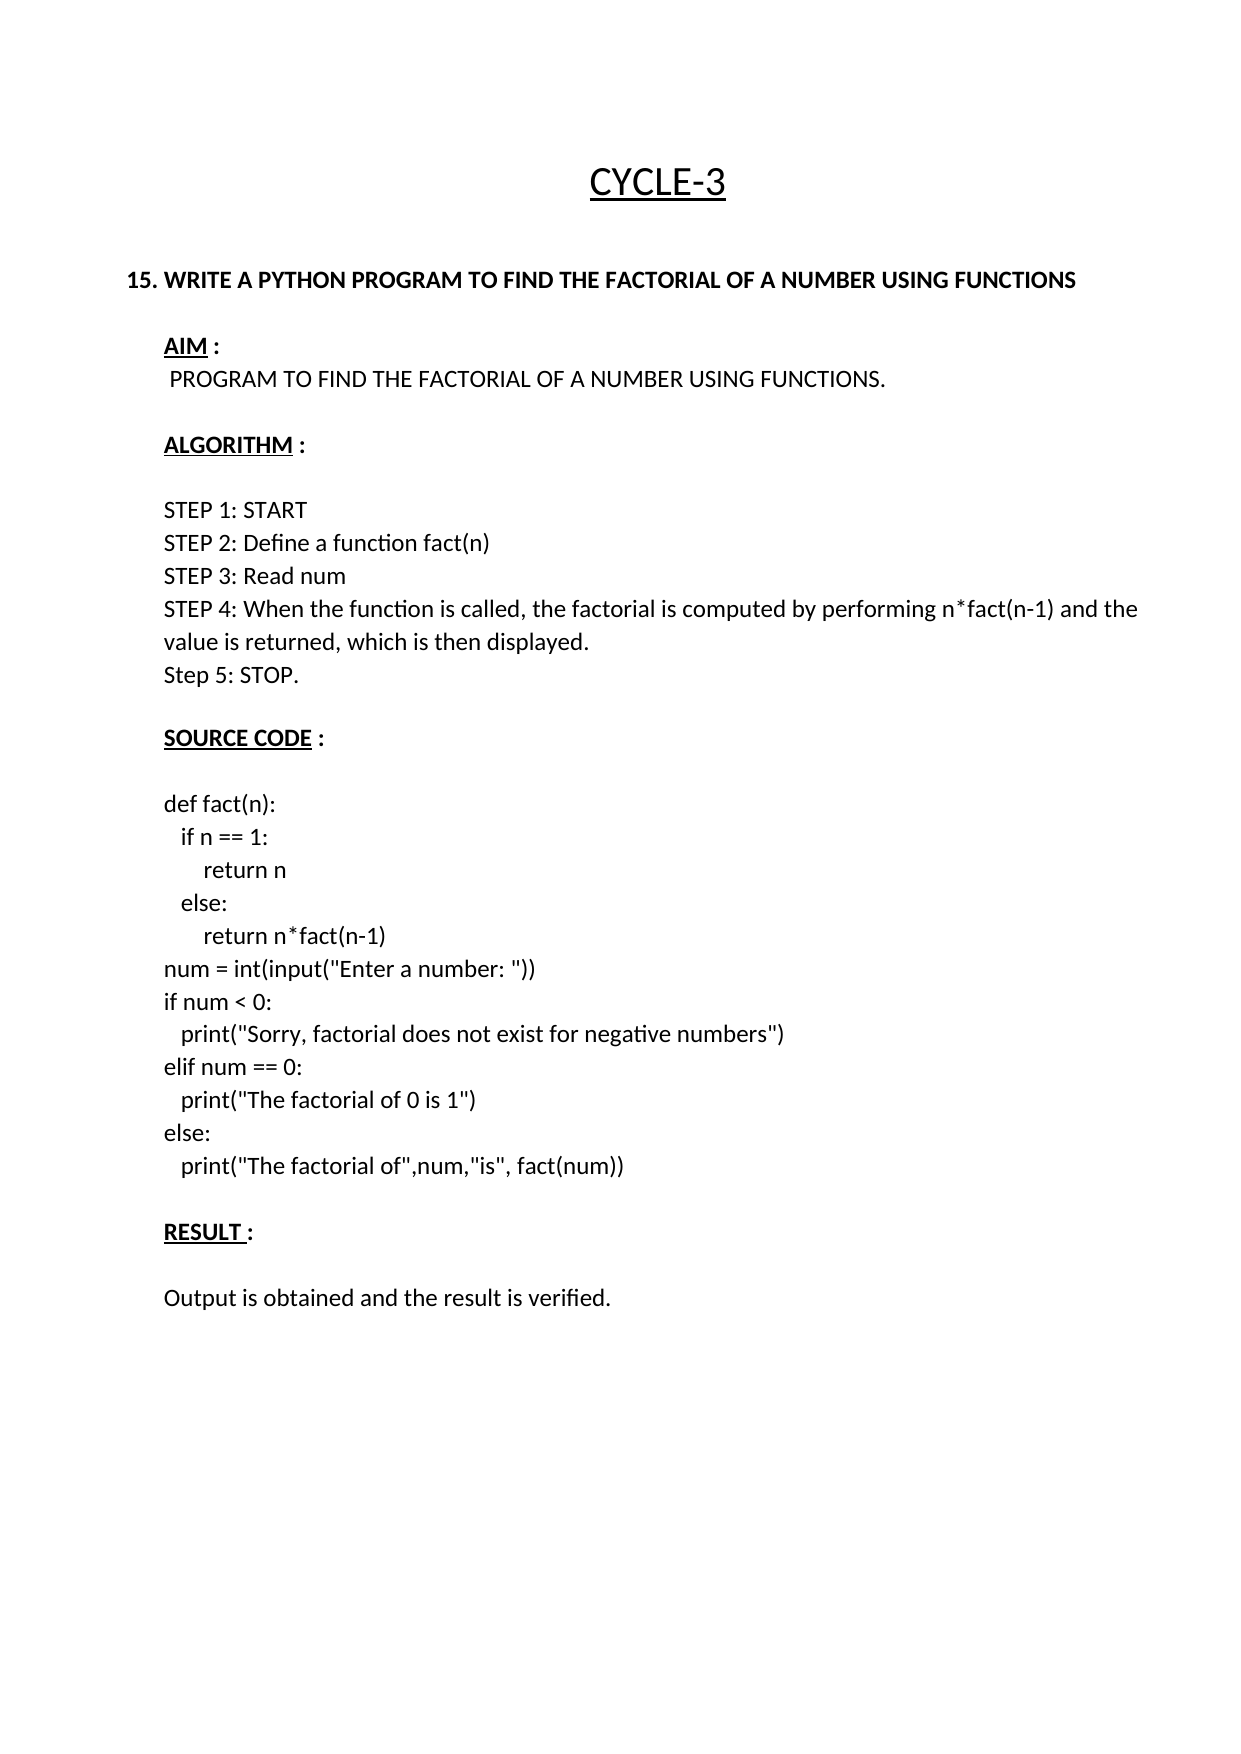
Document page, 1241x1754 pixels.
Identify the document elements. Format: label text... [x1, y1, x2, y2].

list STEP 3: Read num [164, 561, 1152, 591]
list STEP 4: When the function is called, the factorial is computed by performing n*fact(n-1) and the value is returned, which is then displayed. [164, 593, 1152, 657]
list WRITE A PYTHON PROGRAM TO FIND THE FACTORIAL OF A NUMBER USING FUNCTIONS [126, 264, 1152, 295]
list else: [164, 1117, 1152, 1148]
list elif num == 0: [164, 1052, 1152, 1082]
list else: [164, 887, 1152, 917]
list num = int(input("Enter a number: ")) [164, 953, 1152, 983]
list print("The factorial of 0 is 1") [164, 1084, 1152, 1115]
list RESULT : [164, 1216, 1152, 1247]
list ALGORITHM : [164, 429, 1152, 459]
list print("Sorry, factorial does not exist for negative numbers") [164, 1019, 1152, 1049]
list PROGRAM TO FIND THE FACTORIAL OF A NUMBER USING FUNCTIONS. [164, 363, 1152, 393]
list Step 5: STOP. [164, 659, 1152, 690]
list CYCLE-3 [164, 154, 1152, 205]
list Output is obtained and the result is verified. [164, 1282, 1152, 1312]
list SOURCE CODE : [164, 722, 1152, 753]
list return n [164, 854, 1152, 884]
list return n*fact(n-1) [164, 920, 1152, 950]
list def fact(n): [164, 788, 1152, 819]
list if n == 1: [164, 821, 1152, 852]
list print("The factorial of",num,"is", fact(num)) [164, 1150, 1152, 1181]
list if num < 0: [164, 986, 1152, 1016]
list STEP 1: START [164, 495, 1152, 525]
list AIM : [164, 330, 1152, 361]
list STEP 2: Define a function fact(n) [164, 528, 1152, 558]
